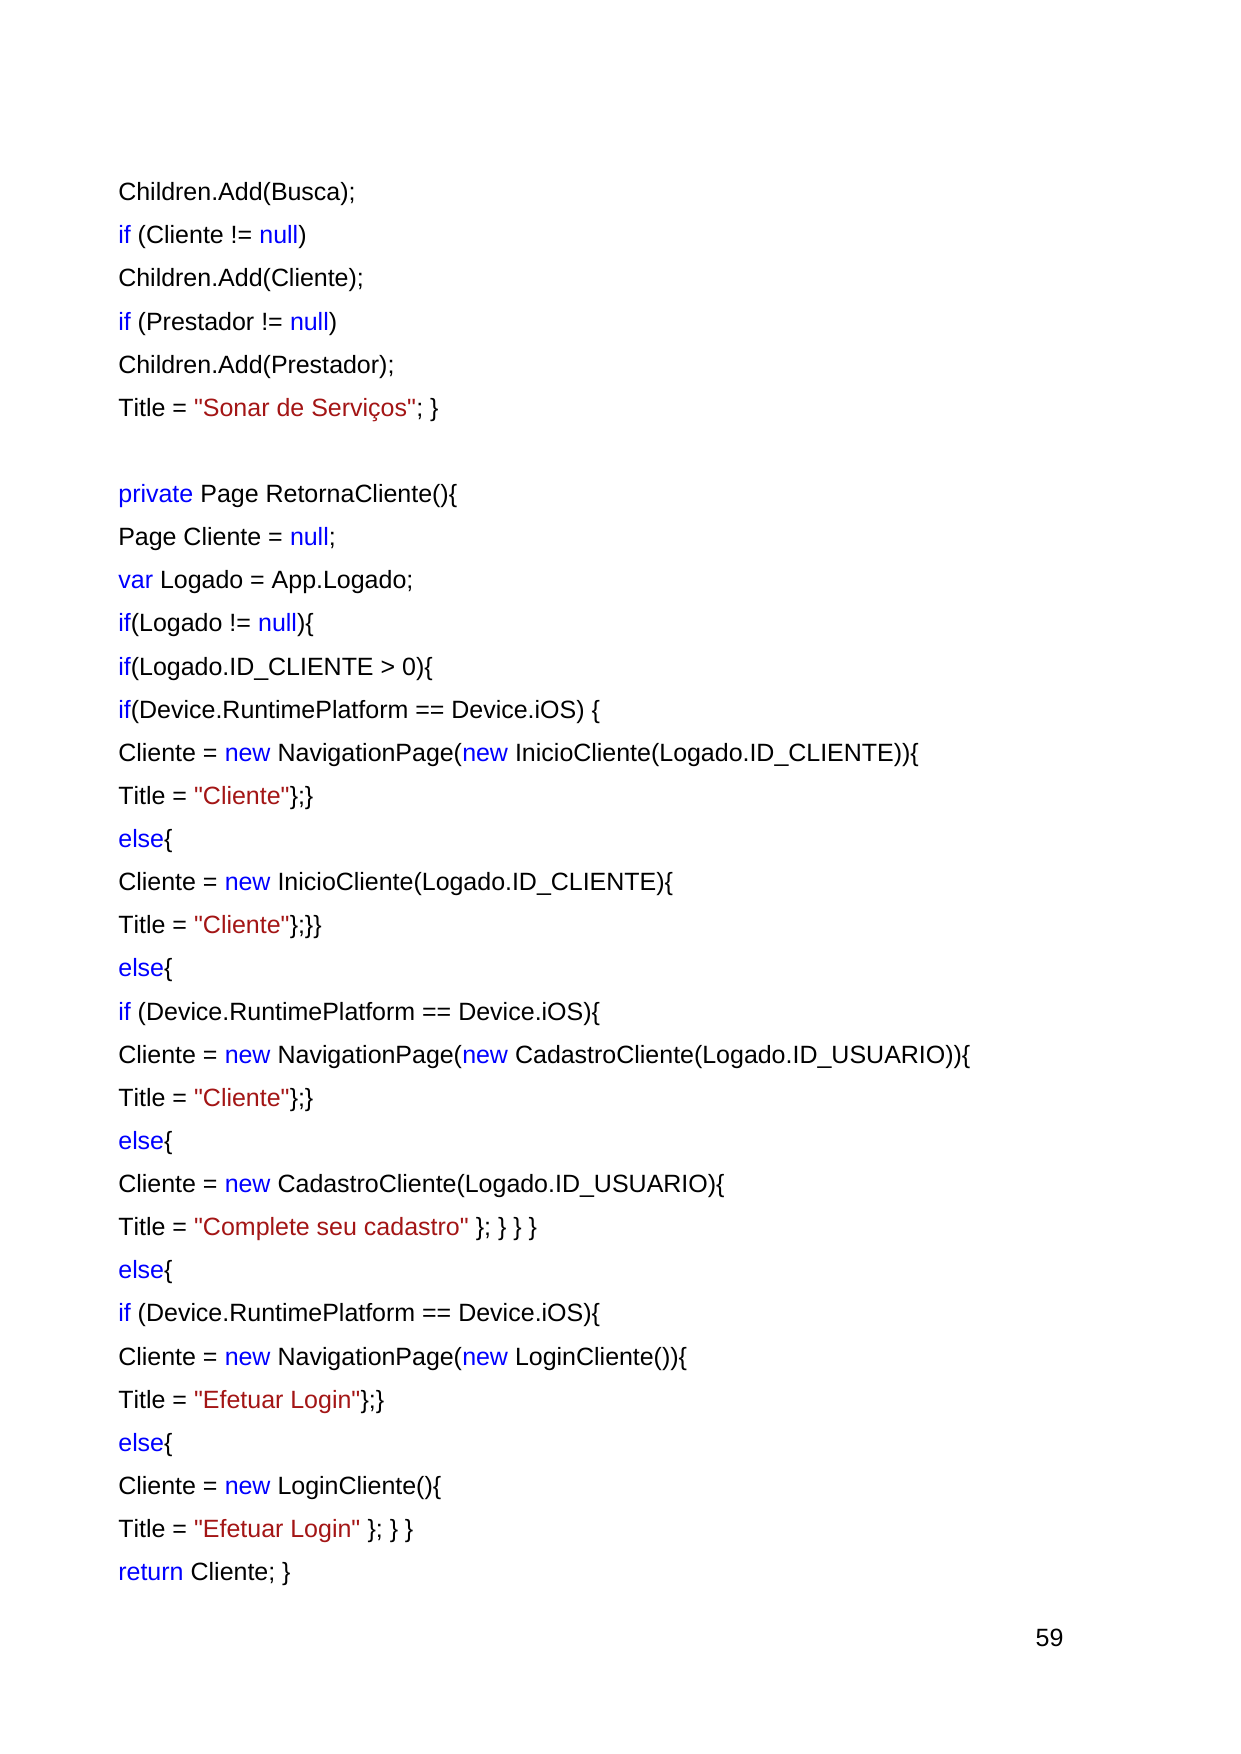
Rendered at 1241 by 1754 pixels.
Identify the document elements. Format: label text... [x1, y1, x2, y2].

text var Logado = App.Logado; [118, 565, 1063, 594]
text Title = "Efetuar Login" }; } } [118, 1514, 1063, 1543]
text Cliente = new InicioCliente(Logado.ID_CLIENTE){ [118, 867, 1063, 896]
text else{ [118, 1428, 1063, 1457]
text if (Device.RuntimePlatform == Device.iOS){ [118, 1298, 1063, 1327]
text Title = "Cliente"};} [118, 1083, 1063, 1112]
text Cliente = new NavigationPage(new LoginCliente()){ [118, 1342, 1063, 1370]
text else{ [118, 953, 1063, 982]
text if (Device.RuntimePlatform == Device.iOS){ [118, 997, 1063, 1025]
text Children.Add(Busca); [118, 177, 1063, 206]
text else{ [118, 1126, 1063, 1155]
text Title = "Complete seu cadastro" }; } } } [118, 1212, 1063, 1241]
text Cliente = new CadastroCliente(Logado.ID_USUARIO){ [118, 1169, 1063, 1198]
text Cliente = new NavigationPage(new InicioCliente(Logado.ID_CLIENTE)){ [118, 738, 1063, 767]
text Page Cliente = null; [118, 522, 1063, 551]
text Title = "Efetuar Login"};} [118, 1385, 1063, 1413]
text if(Device.RuntimePlatform == Device.iOS) { [118, 695, 1063, 723]
text Title = "Cliente"};}} [118, 910, 1063, 939]
text return Cliente; } [118, 1557, 1063, 1586]
text private Page RetornaCliente(){ [118, 479, 1063, 508]
text if(Logado != null){ [118, 608, 1063, 637]
text Children.Add(Cliente); [118, 263, 1063, 292]
text else{ [118, 1255, 1063, 1284]
text Cliente = new NavigationPage(new CadastroCliente(Logado.ID_USUARIO)){ [118, 1040, 1063, 1068]
text Title = "Cliente"};} [118, 781, 1063, 810]
text Cliente = new LoginCliente(){ [118, 1471, 1063, 1500]
text if (Cliente != null) [118, 220, 1063, 249]
text else{ [118, 824, 1063, 853]
text if (Prestador != null) [118, 307, 1063, 335]
text if(Logado.ID_CLIENTE > 0){ [118, 652, 1063, 680]
text Title = "Sonar de Serviços"; } [118, 393, 1063, 422]
text Children.Add(Prestador); [118, 350, 1063, 378]
